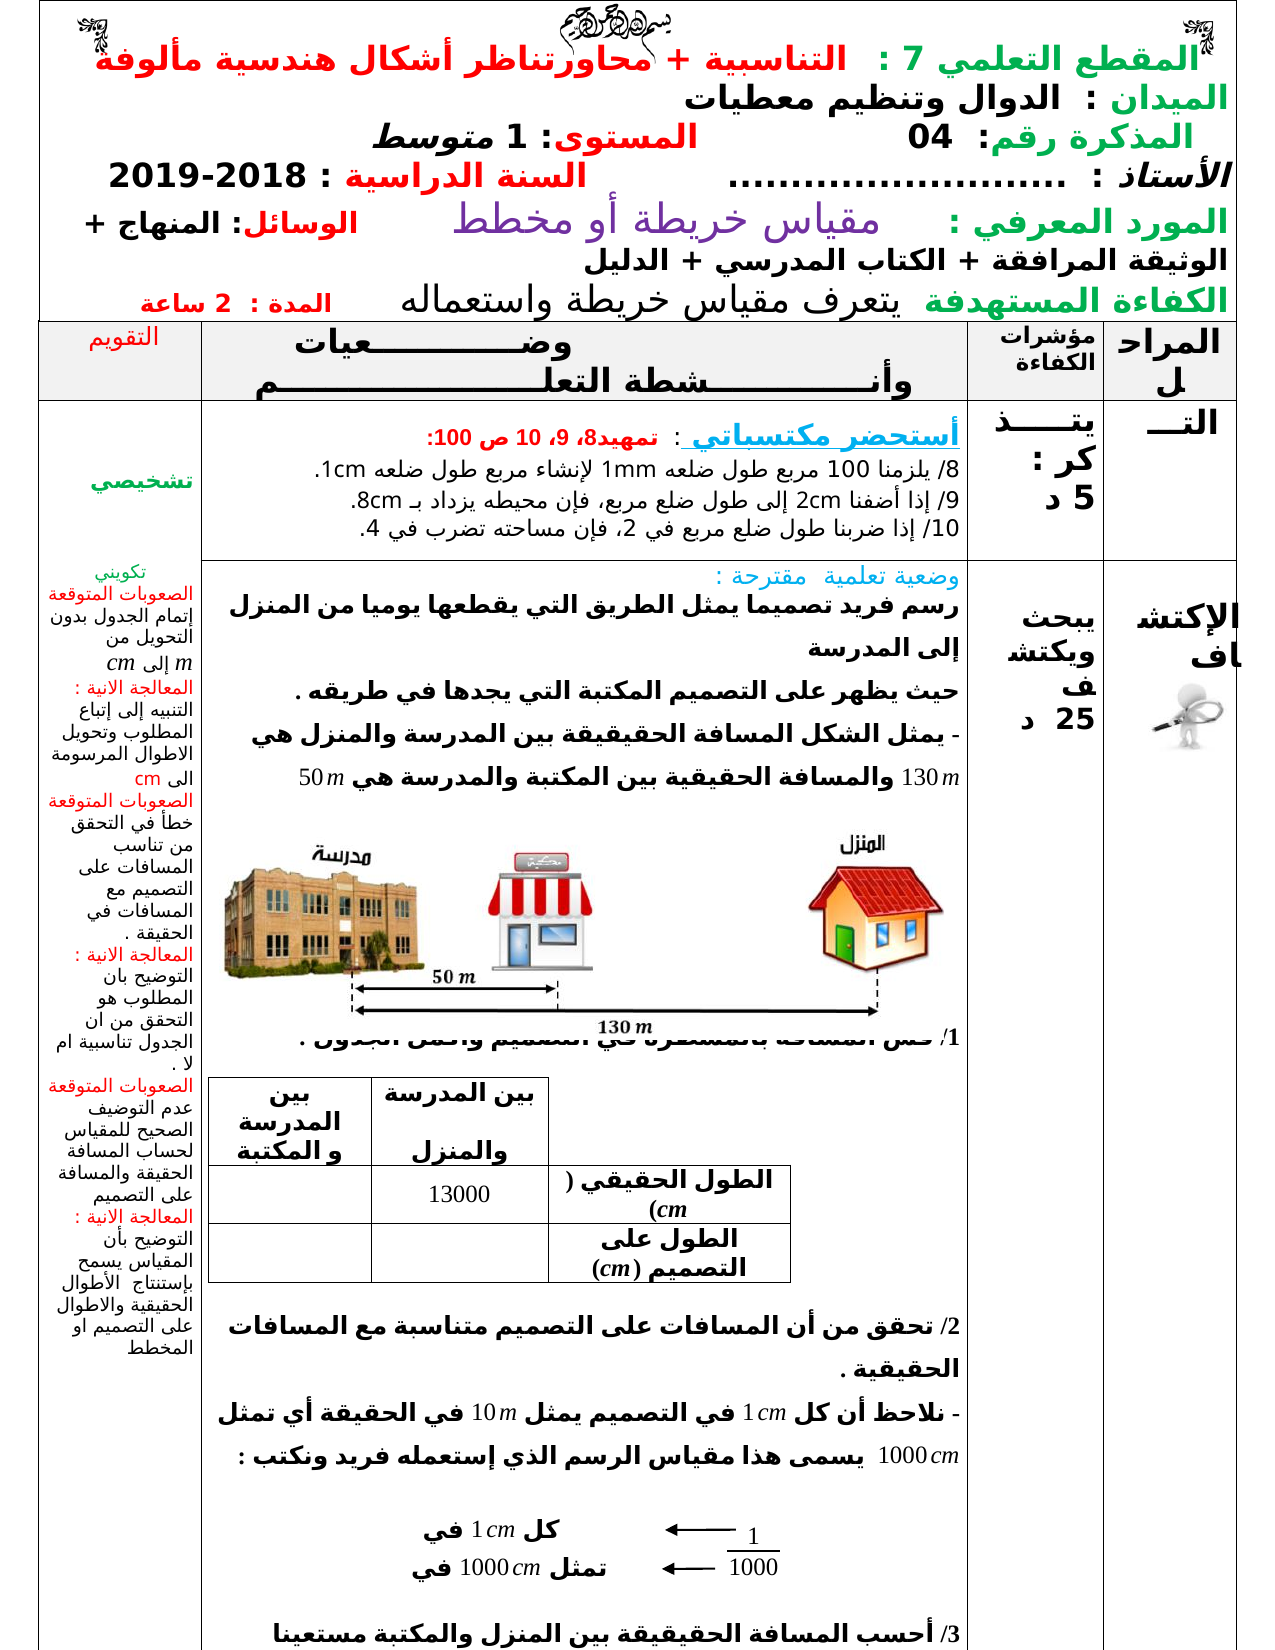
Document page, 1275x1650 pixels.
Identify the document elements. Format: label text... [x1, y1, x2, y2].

table_cell يتـــــذكر : 5 د [968, 401, 1103, 560]
table_cell وضـــــــــــــعيات وأنــــــــــــــشطة التعلـــــــــــــــــــــــم [202, 322, 967, 400]
table_cell [1104, 561, 1236, 1650]
picture [219, 829, 945, 1040]
table_cell تشخيصي [39, 401, 201, 560]
table_cell التقويم [39, 322, 201, 400]
table_cell وضعية تعلمية مقترحة : رسم فريد تصميما يمثل الطريق التي يقطعها يوميا من المنزل إلى المدرسة حيث يظهر على التصميم المكتبة التي يجدها في طريقه . - يمثل الشكل المسافة الحقيقيقة بين المدرسة والمنزل هي والمسافة الحقيقية بين المكتبة والمدرسة هي 1/ قس المسافة بالمسطرة في التصميم وأكمل الجدول : 2/ تحقق من أن المسافات على التصميم متناسبة مع المسافات الحقيقية . - نلاحظ أن كل في التصميم يمثل في الحقيقة أي تمثل يسمى هذا مقياس الرسم الذي إستعمله فريد ونكتب : 3/ أحسب المسافة الحقيقيقة بين المنزل والمكتبة مستعينا بالمقياس . 4/ إذا كان فريد يمر على صديقه الذي يبعد بيته عن بيت فريد بـ - أوجد المسافة على التصميم بين بيت فريد وصديقه . حوصلة : عند إستعمال المقياس لرسم تصميم تكون الاطوال على الحقيقة متناسبة مع الاطوال على التصميم ويعطى بالعلاقة : المقياس = مثال : جلبت أستاذة الإجتماعيات لتلاميذها خريطة مصغرة للجزائر بمقياس فطلبت منهم إيجاد المسافة الحقيقة بين ولاية اليزي ودائرة جانت حيث المسافة بينهما على الخريطة المسافة الحقيقية : أي المسافة الحقيقية بين اليزي و جانت هي : مثال : إشترى تاجر صندوقا من الطماطم يحتوي على فوجد فيه من الطماطم فاسدة . - فما هو وزن الطماطم الفاسدة والصالحة ؟ نحسب : ومنه وزن الطماطم الفاسدة هو وزن الطماطم الصالحة : [202, 561, 967, 1650]
table_header المقطع التعلمي 7 : التناسبية + محاورتناظر أشكال هندسية مألوفة الميدان : الدوال وتنظيم معطيات المذكرة رقم: 04 المستوى: 1 متوسط الأستاذ : ........................... السنة الدراسية : 2018-2019 المورد المعرفي : مقياس خريطة أو مخطط الوسائل: المنهاج + الوثيقة المرافقة + الكتاب المدرسي + الدليل الكفاءة المستهدفة يتعرف مقياس خريطة واستعماله المدة : 2 ساعة [40, 1, 1236, 321]
table_cell يبحث ويكتشف 25 د [968, 561, 1103, 1650]
table_cell تكويني الصعوبات المتوقعة إتمام الجدول بدون التحويل من إلى المعالجة الانية : التنبيه إلى إتباع المطلوب وتحويل الاطوال المرسومة الى cm الصعوبات المتوقعة خطأ في التحقق من تناسب المسافات على التصميم مع المسافات في الحقيقة . المعالجة الانية : التوضيح بان المطلوب هو التحقق من ان الجدول تناسبية ام لا . الصعوبات المتوقعة عدم التوضيف الصحيح للمقياس لحساب المسافة الحقيقة والمسافة على التصميم المعالجة الانية : التوضيح بأن المقياس يسمح بإستنتاج الأطوال الحقيقية والاطوال على التصميم او المخطط [39, 561, 201, 1650]
table_cell أستحضر مكتسباتي : تمهيد8، 9، 10 ص 100: 8/ يلزمنا 100 مربع طول ضلعه 1mm لإنشاء مربع طول ضلعه 1cm. 9/ إذا أضفنا 2cm إلى طول ضلع مربع، فإن محيطه يزداد بـ 8cm. 10/ إذا ضربنا طول ضلع مربع في 2، فإن مساحته تضرب في 4. [202, 401, 967, 560]
table_cell المراحل [1104, 322, 1236, 400]
picture [1148, 680, 1229, 752]
table_cell مؤشرات الكفاءة [968, 322, 1103, 400]
table_cell [1104, 401, 1236, 560]
